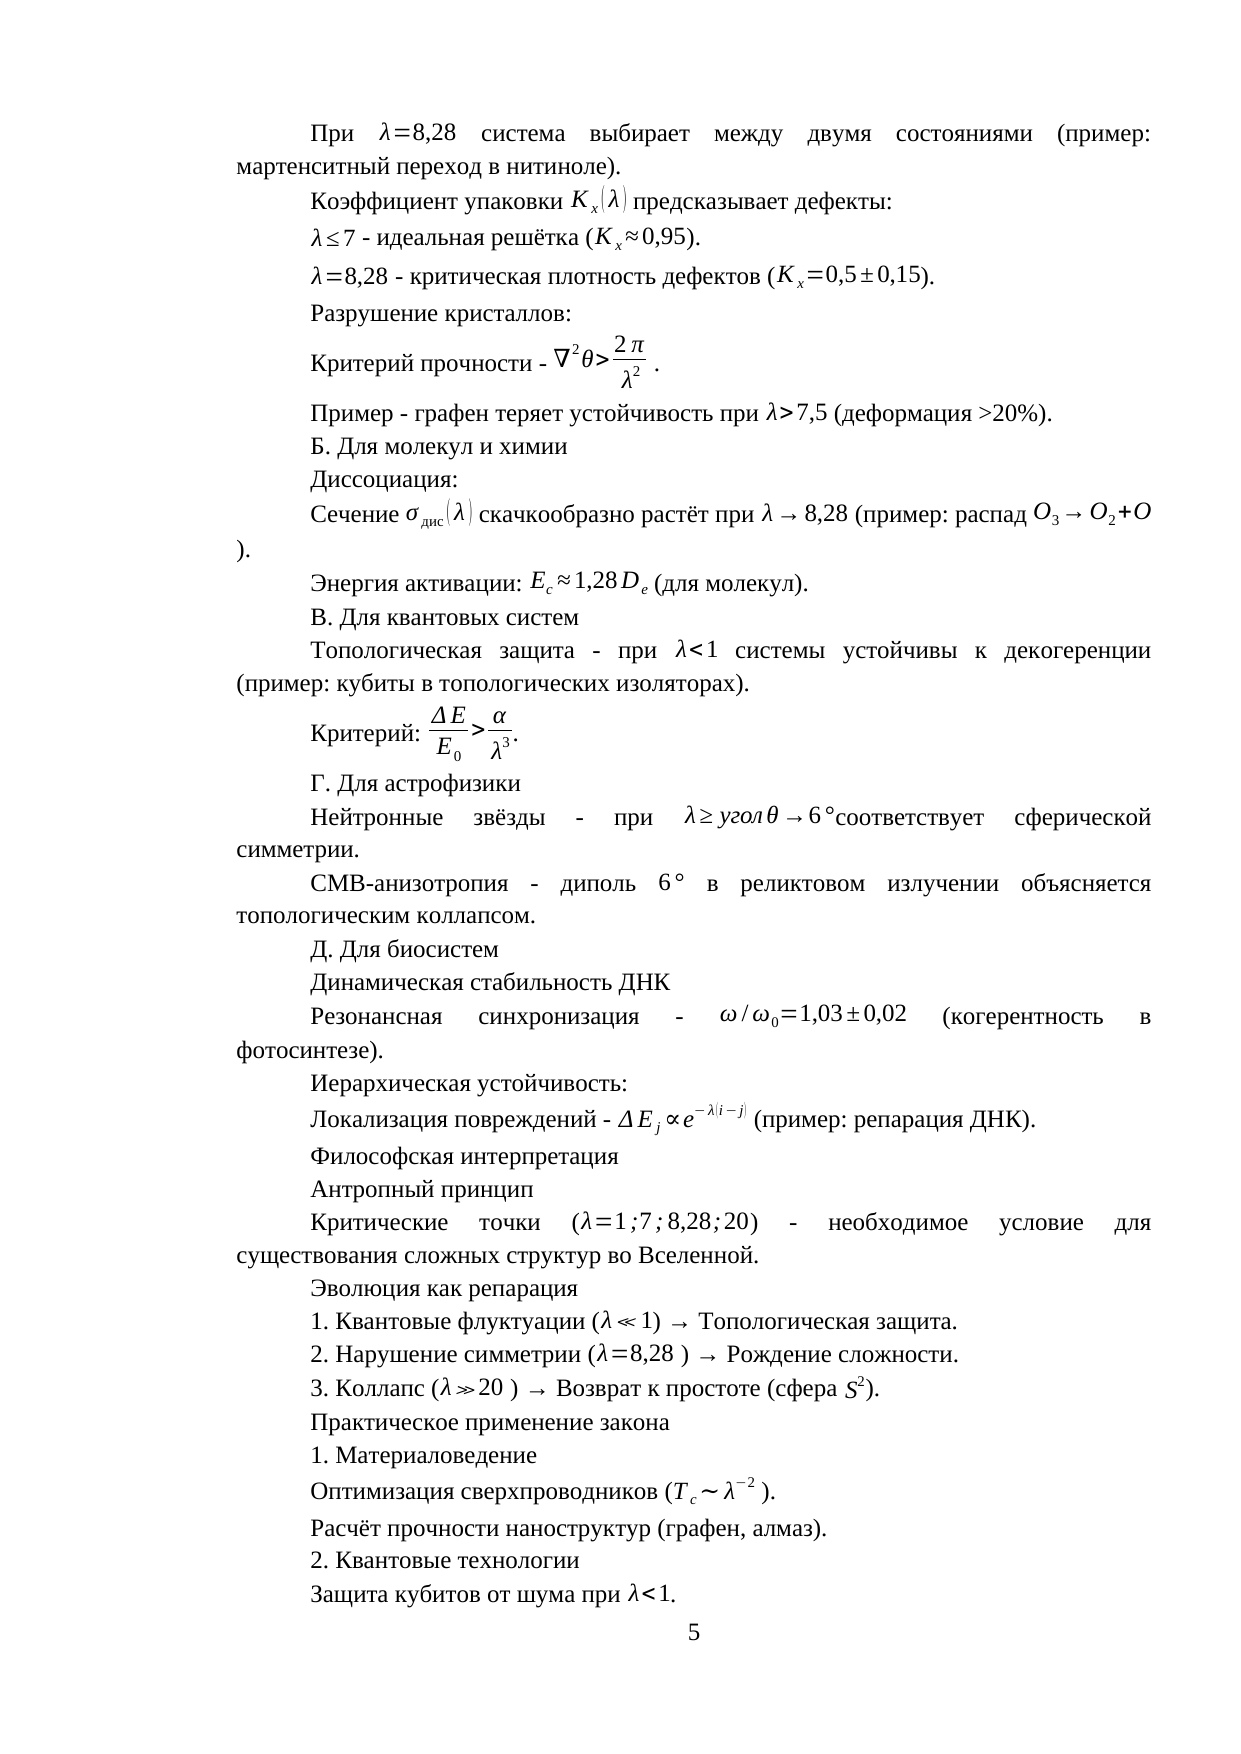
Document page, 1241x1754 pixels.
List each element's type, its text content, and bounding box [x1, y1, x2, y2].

text Антропный принцип [236, 1174, 1152, 1203]
text Пример - графен теряет устойчивость при (деформация >20%). [236, 398, 1152, 426]
text Диссоциация: [236, 464, 1152, 492]
text Б. Для молекул и химии [236, 431, 1152, 459]
text 3. Коллапс ( ) → Возврат к простоте (сфера ). [236, 1372, 1152, 1403]
text Топологическая защита - при системы устойчивы к декогеренции (пример: кубиты в топологических изоляторах). [236, 636, 1152, 697]
text 1. Материаловедение [236, 1440, 1152, 1469]
text - критическая плотность дефектов (). [236, 259, 1152, 294]
text CMB-анизотропия - диполь в реликтовом излучении объясняется топологическим коллапсом. [236, 868, 1152, 929]
text При система выбирает между двумя состояниями (пример: мартенситный переход в нитиноле). [236, 118, 1152, 180]
text Эволюция как репарация [236, 1273, 1152, 1302]
text Нейтронные звёзды - при соответствует сферической симметрии. [236, 802, 1152, 863]
text Критерий: . [236, 702, 1152, 764]
text Коэффициент упаковки предсказывает дефекты: [236, 184, 1152, 217]
text 1. Квантовые флуктуации () → Топологическая защита. [236, 1306, 1152, 1335]
text Расчёт прочности наноструктур (графен, алмаз). [236, 1513, 1152, 1541]
text Философская интерпретация [236, 1141, 1152, 1169]
text Сечение скачкообразно растёт при (пример: распад ). [236, 497, 1152, 563]
text Оптимизация сверхпроводников ( ). [236, 1473, 1152, 1508]
text Критические точки () - необходимое условие для существования сложных структур во Вселенной. [236, 1207, 1152, 1269]
text В. Для квантовых систем [236, 602, 1152, 631]
text Динамическая стабильность ДНК [236, 967, 1152, 995]
text Резонансная синхронизация - (когерентность в фотосинтезе). [236, 1000, 1152, 1064]
text - идеальная решётка (). [236, 221, 1152, 255]
text Д. Для биосистем [236, 934, 1152, 962]
text 2. Нарушение симметрии ( ) → Рождение сложности. [236, 1339, 1152, 1368]
text Энергия активации: (для молекул). [236, 567, 1152, 598]
text Защита кубитов от шума при . [236, 1579, 1152, 1607]
text Практическое применение закона [236, 1407, 1152, 1436]
text Локализация повреждений - (пример: репарация ДНК). [236, 1101, 1152, 1137]
text Иерархическая устойчивость: [236, 1068, 1152, 1097]
text Г. Для астрофизики [236, 768, 1152, 797]
text 2. Квантовые технологии [236, 1546, 1152, 1574]
text Критерий прочности - . [236, 331, 1152, 393]
text Разрушение кристаллов: [236, 298, 1152, 327]
